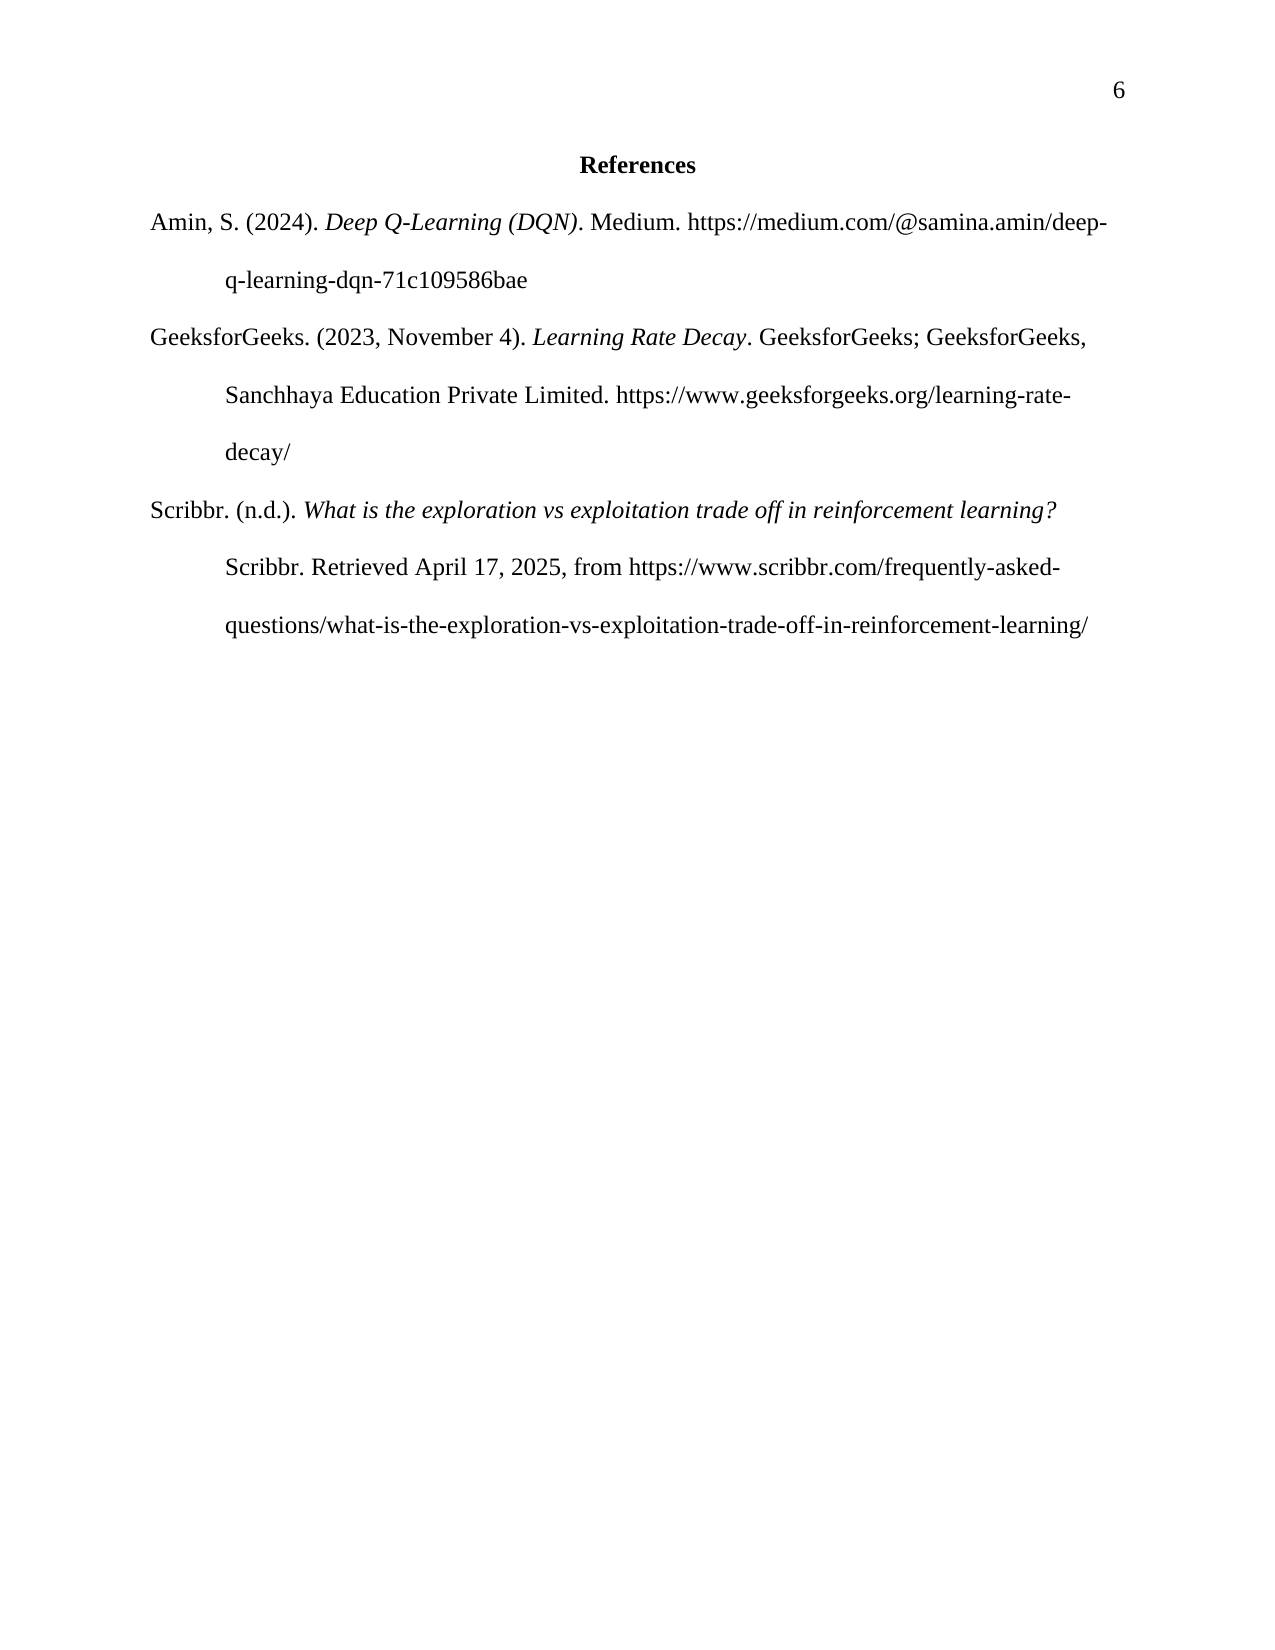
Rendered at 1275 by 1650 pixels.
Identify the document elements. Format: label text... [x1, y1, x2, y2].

text Scribbr. (n.d.). What is the exploration vs exploitation trade off in reinforcement learning? Scribbr. Retrieved April 17, 2025, from https://www.scribbr.com/frequently-asked-questions/what-is-the-exploration-vs-exploitation-trade-off-in-reinforcement-learning/ [150, 495, 1125, 639]
text Amin, S. (2024). Deep Q-Learning (DQN). Medium. https://medium.com/@samina.amin/deep-q-learning-dqn-71c109586bae [150, 207, 1125, 294]
text GeeksforGeeks. (2023, November 4). Learning Rate Decay. GeeksforGeeks; GeeksforGeeks, Sanchhaya Education Private Limited. https://www.geeksforgeeks.org/learning-rate-decay/ [150, 322, 1125, 466]
text References [150, 150, 1125, 179]
